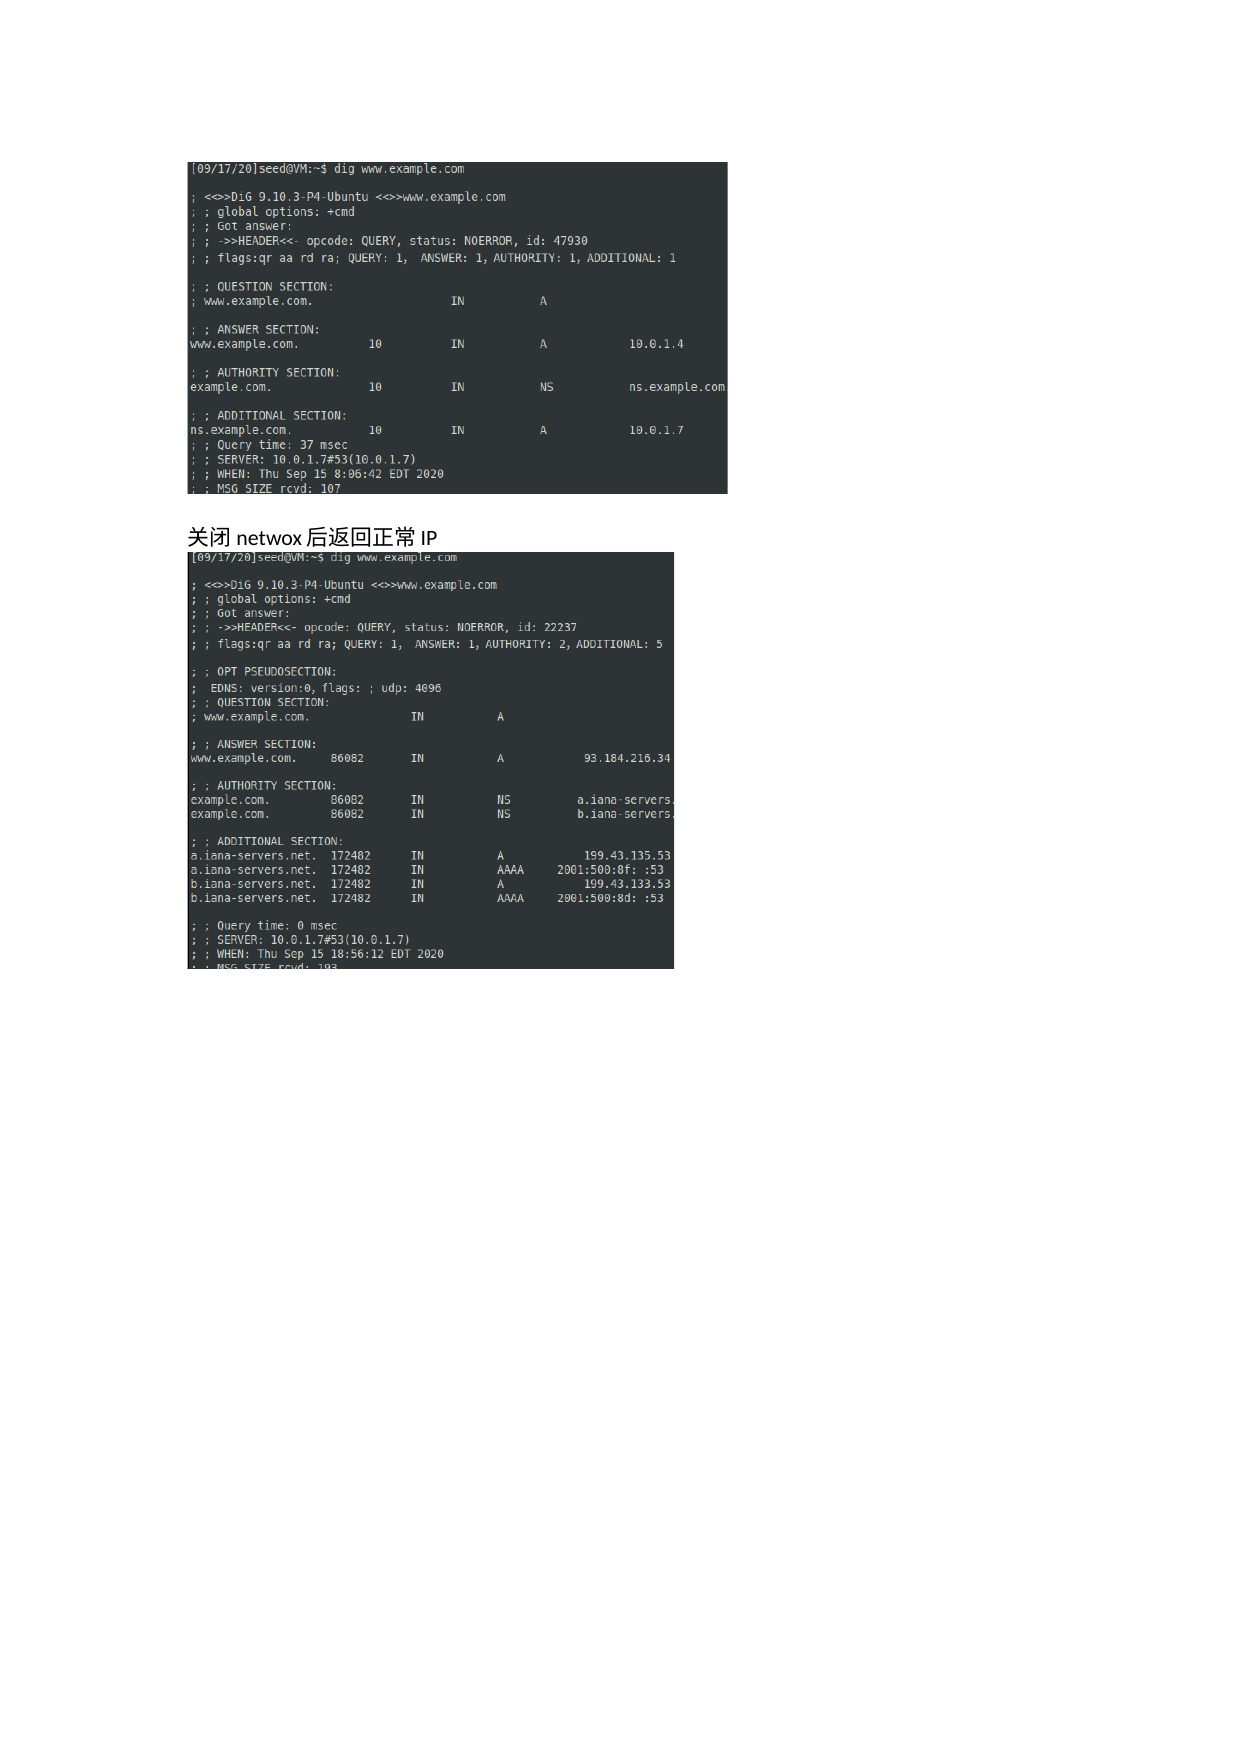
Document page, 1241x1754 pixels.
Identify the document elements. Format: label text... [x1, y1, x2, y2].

picture [187, 552, 675, 969]
text 关闭 netwox 后返回正常IP [187, 519, 1053, 552]
picture [187, 162, 728, 494]
